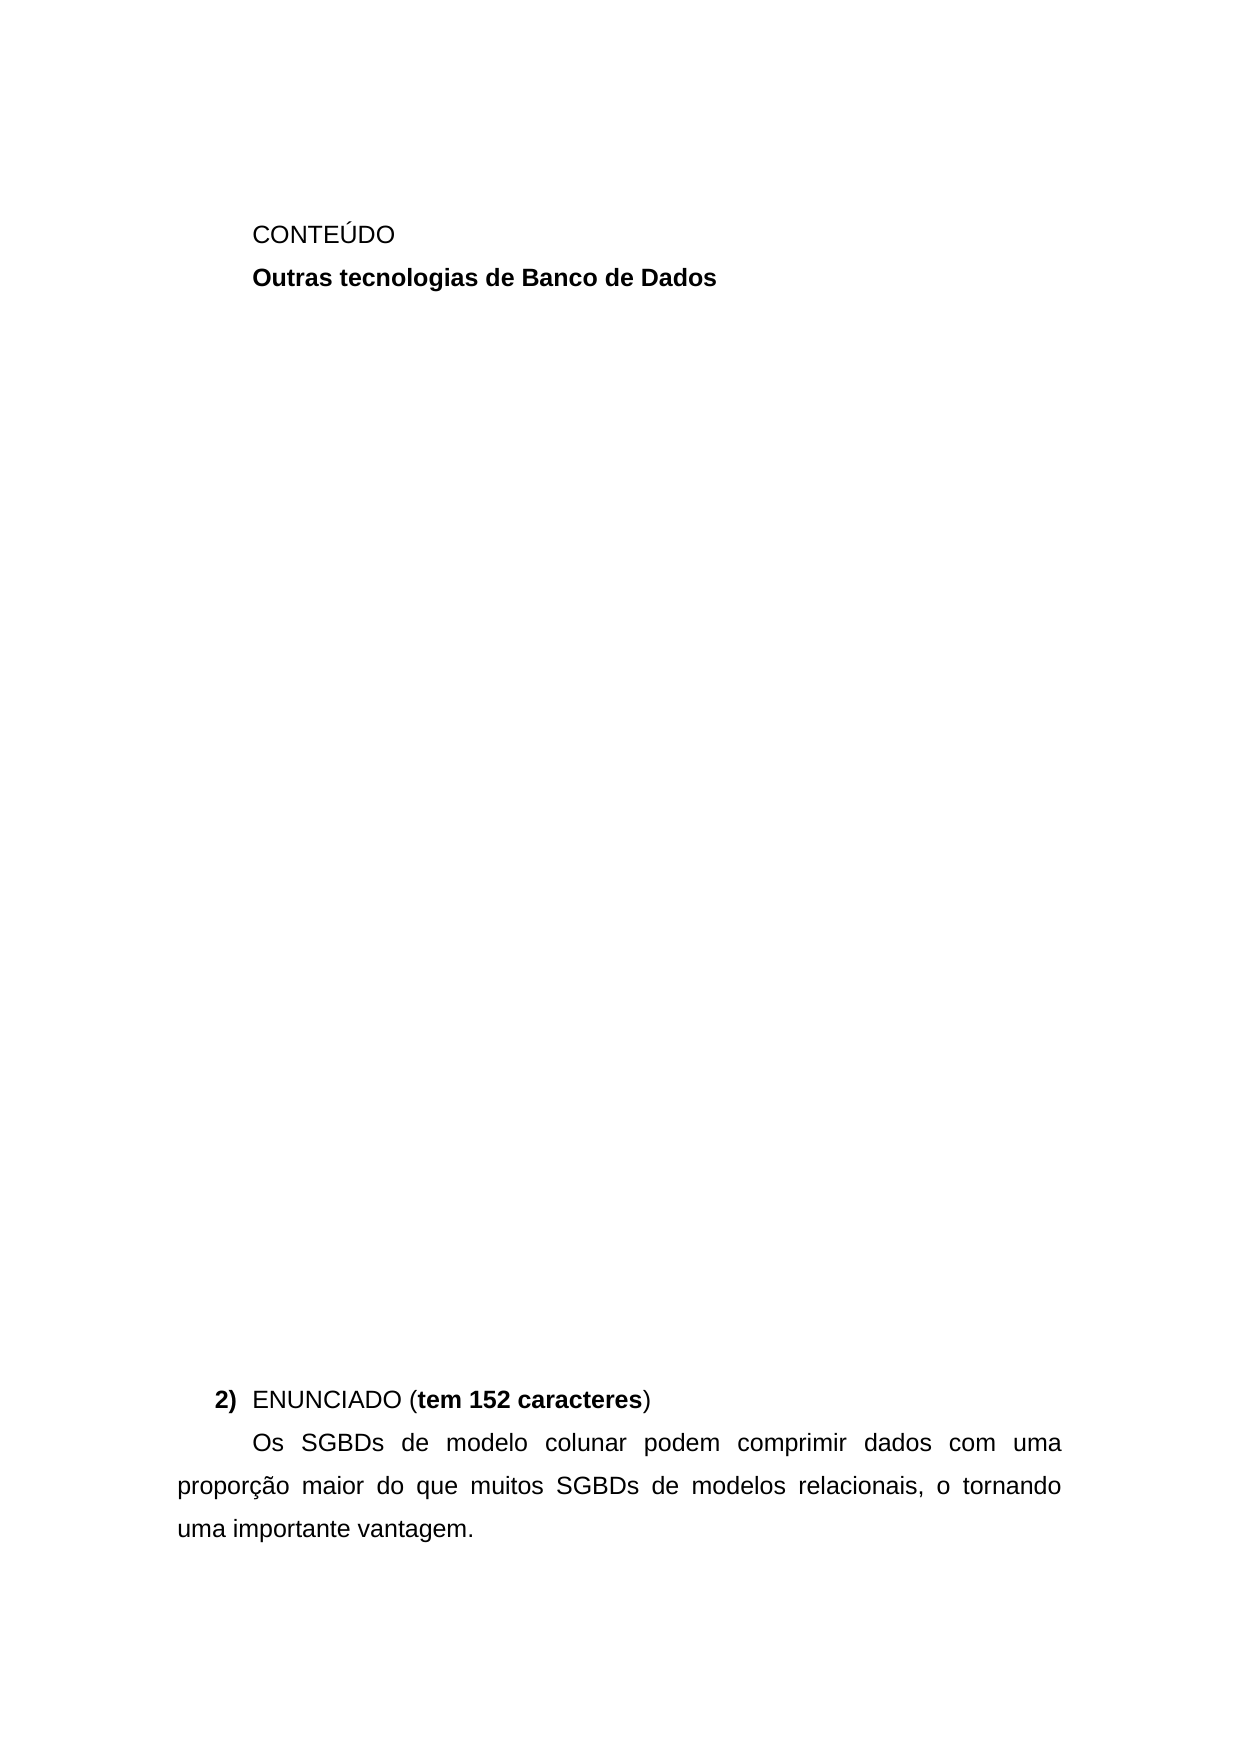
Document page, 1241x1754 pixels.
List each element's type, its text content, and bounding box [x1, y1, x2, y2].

text Os SGBDs de modelo colunar podem comprimir dados com uma proporção maior do que muitos SGBDs de modelos relacionais, o tornando uma importante vantagem. [177, 1428, 1063, 1543]
text CONTEÚDO [177, 220, 1063, 249]
text Outras tecnologias de Banco de Dados [177, 263, 1063, 292]
list ENUNCIADO (tem 152 caracteres) [214, 1384, 1063, 1413]
